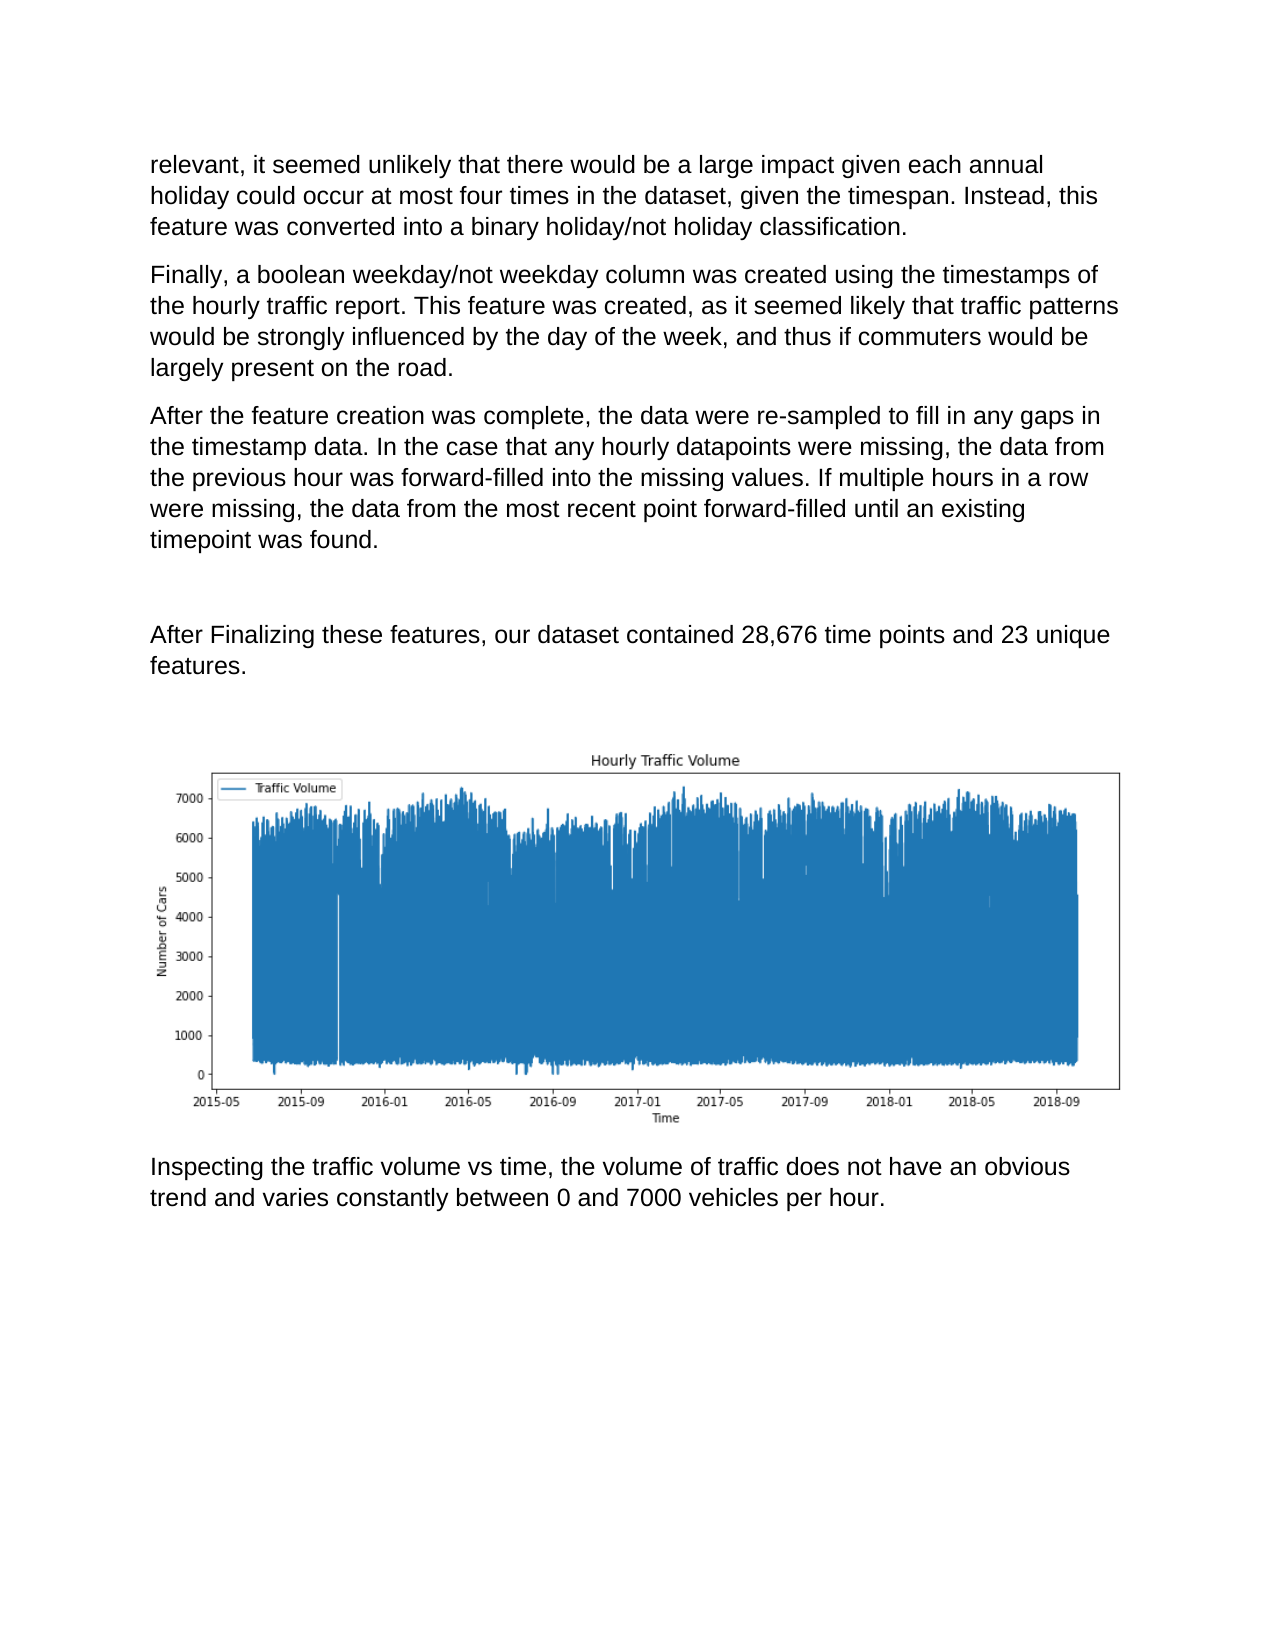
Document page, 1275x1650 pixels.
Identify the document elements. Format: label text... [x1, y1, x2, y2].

picture [150, 746, 1125, 1133]
text After the feature creation was complete, the data were re-sampled to fill in any gaps in the timestamp data. In the case that any hourly datapoints were missing, the data from the previous hour was forward-filled into the missing values. If multiple hours in a row were missing, the data from the most recent point forward-filled until an existing timepoint was found. [150, 401, 1125, 553]
text After Finalizing these features, our dataset contained 28,676 time points and 23 unique features. [150, 620, 1125, 680]
text Inspecting the traffic volume vs time, the volume of traffic does not have an obvious trend and varies constantly between 0 and 7000 vehicles per hour. [150, 1152, 1125, 1211]
